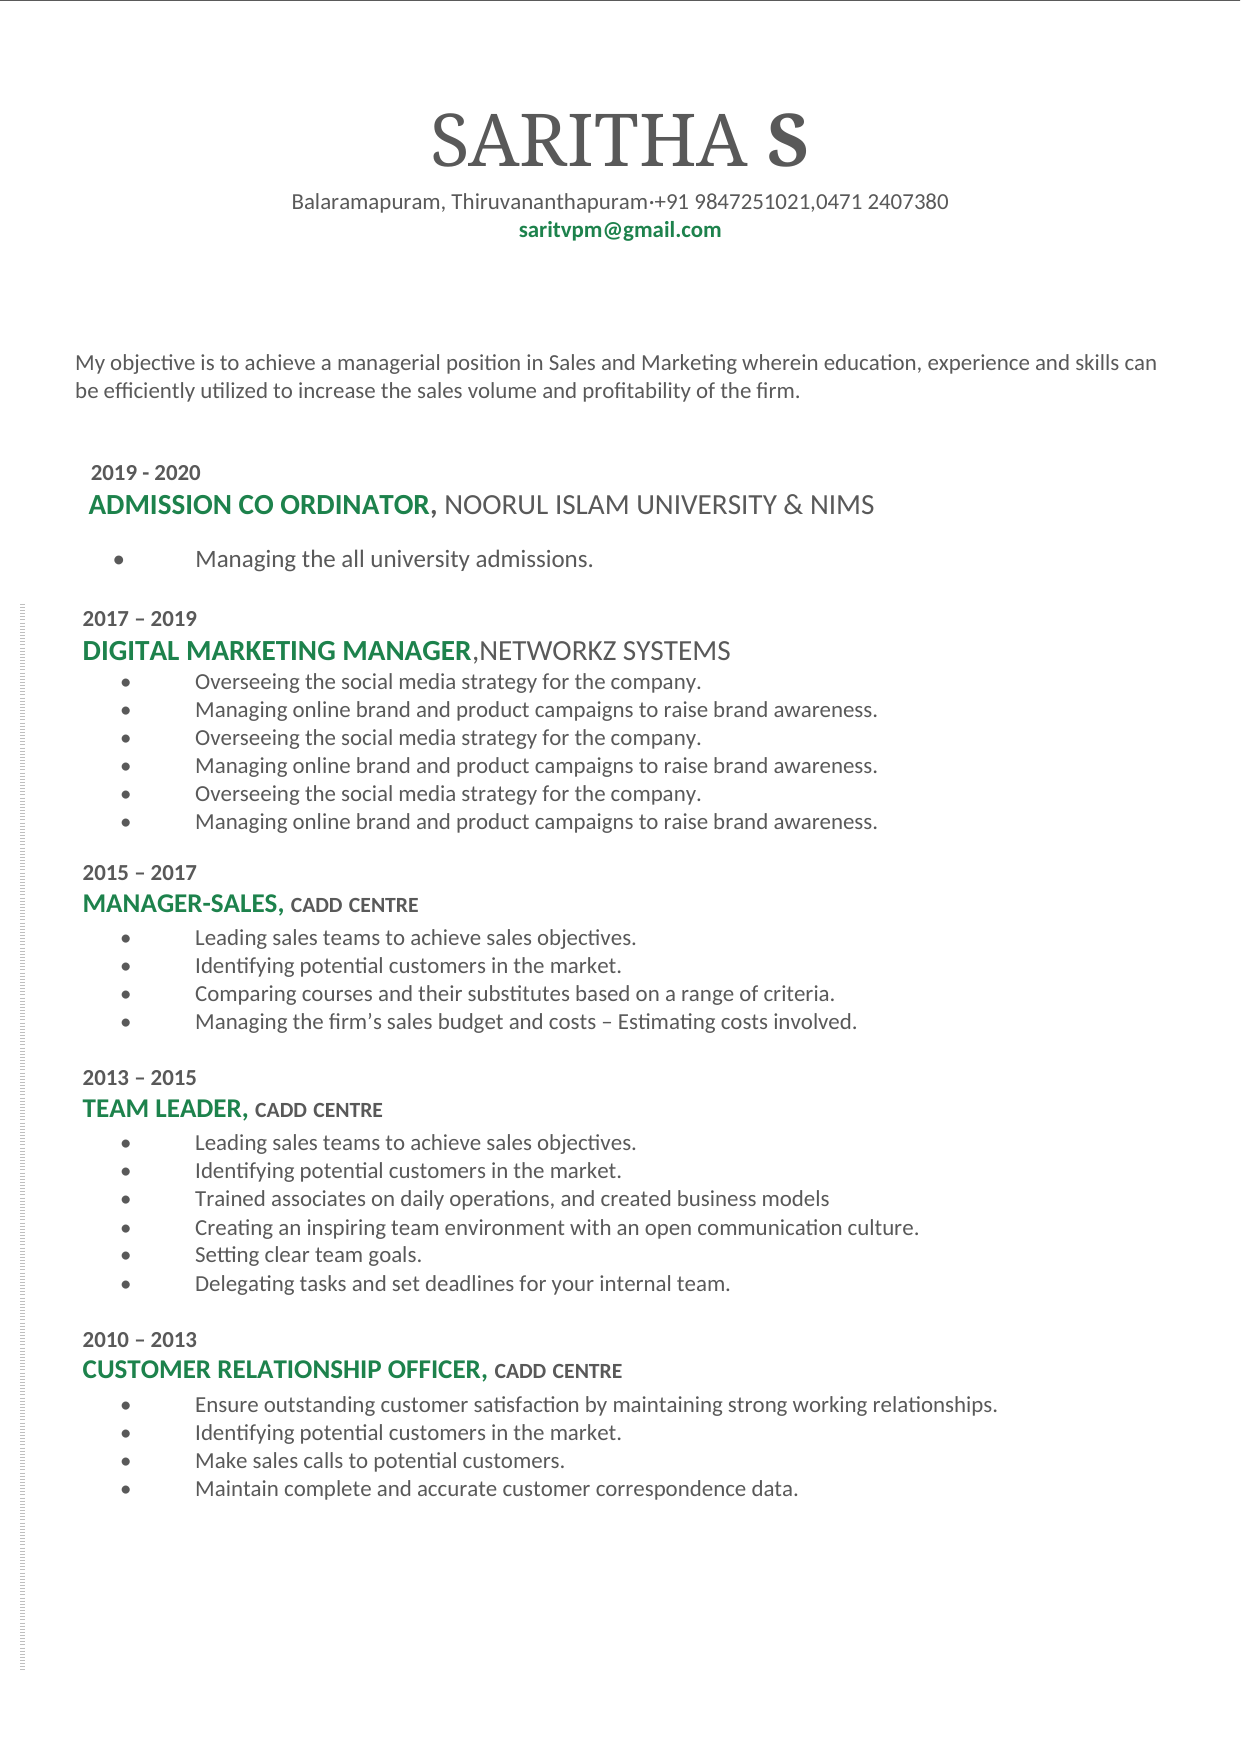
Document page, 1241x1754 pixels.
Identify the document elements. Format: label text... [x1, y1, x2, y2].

table_header 2017 – 2019 DIGITAL MARKETING MANAGER,NETWORKZ SYSTEMS Overseeing the social media strategy for the company. Managing online brand and product campaigns to raise brand awareness. Overseeing the social media strategy for the company. Managing online brand and product campaigns to raise brand awareness. Overseeing the social media strategy for the company. Managing online brand and product campaigns to raise brand awareness. [23, 604, 1102, 836]
subtitle admission co ordinator, NOORUL ISLAM UNIVERSITy & NIMS [75, 486, 1165, 522]
subtitle 2019 - 2020 [75, 458, 1165, 486]
list Managing the all university admissions. [112, 543, 1165, 573]
table_cell My objective is to achieve a managerial position in Sales and Marketing wherein education, experience and skills can be efficiently utilized to increase the sales volume and profitability of the firm. [75, 276, 1165, 417]
table_header Saritha S Balaramapuram, Thiruvananthapuram+91 9847251021,0471 2407380 saritvpm@gmail.com [75, 88, 1165, 276]
table_cell 2015 – 2017 manager-sales, cadd centre Leading sales teams to achieve sales objectives. Identifying potential customers in the market. Comparing courses and their substitutes based on a range of criteria. Managing the firm’s sales budget and costs – Estimating costs involved. 2013 – 2015 team leader, cadd centre Leading sales teams to achieve sales objectives. Identifying potential customers in the market. Trained associates on daily operations, and created business models Creating an inspiring team environment with an open communication culture. Setting clear team goals. Delegating tasks and set deadlines for your internal team. 2010 – 2013 customer relationship officer, cadd centre Ensure outstanding customer satisfaction by maintaining strong working relationships. Identifying potential customers in the market. Make sales calls to potential customers. Maintain complete and accurate customer correspondence data. [23, 836, 1102, 1670]
